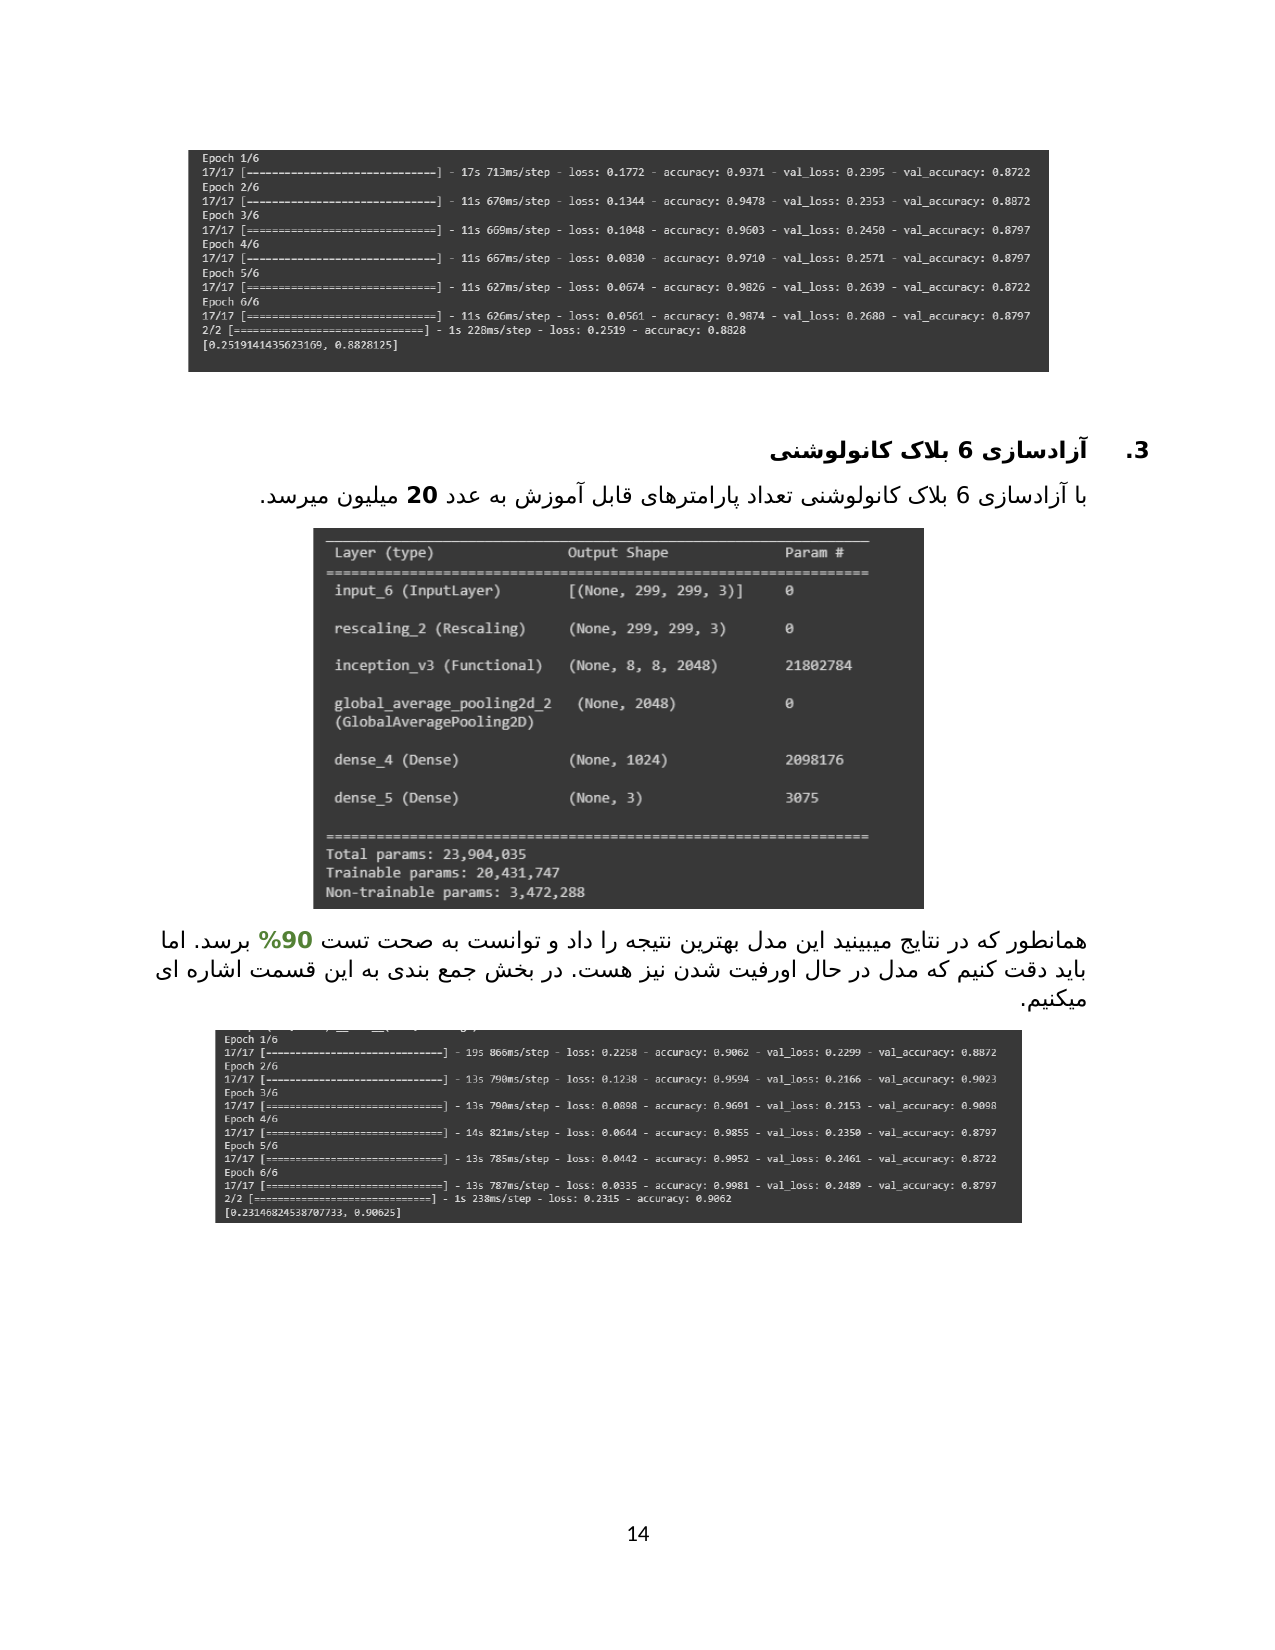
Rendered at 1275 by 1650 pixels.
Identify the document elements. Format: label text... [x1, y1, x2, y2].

text همانطور که در نتایج میبینید این مدل بهترین نتیجه را داد و توانست به صحت تست 90% برسد. اما باید دقت کنیم که مدل در حال اورفیت شدن نیز هست. در بخش جمع بندی به این قسمت اشاره ای میکنیم. [150, 927, 1087, 1011]
picture [188, 150, 1049, 372]
picture [215, 1030, 1022, 1223]
picture [313, 528, 924, 909]
text با آزادسازی 6 بلاک کانولوشنی تعداد پارامترهای قابل آموزش به عدد 20 میلیون میرسد. [150, 483, 1087, 509]
list آزادسازی 6 بلاک کانولوشنی [150, 437, 1125, 464]
